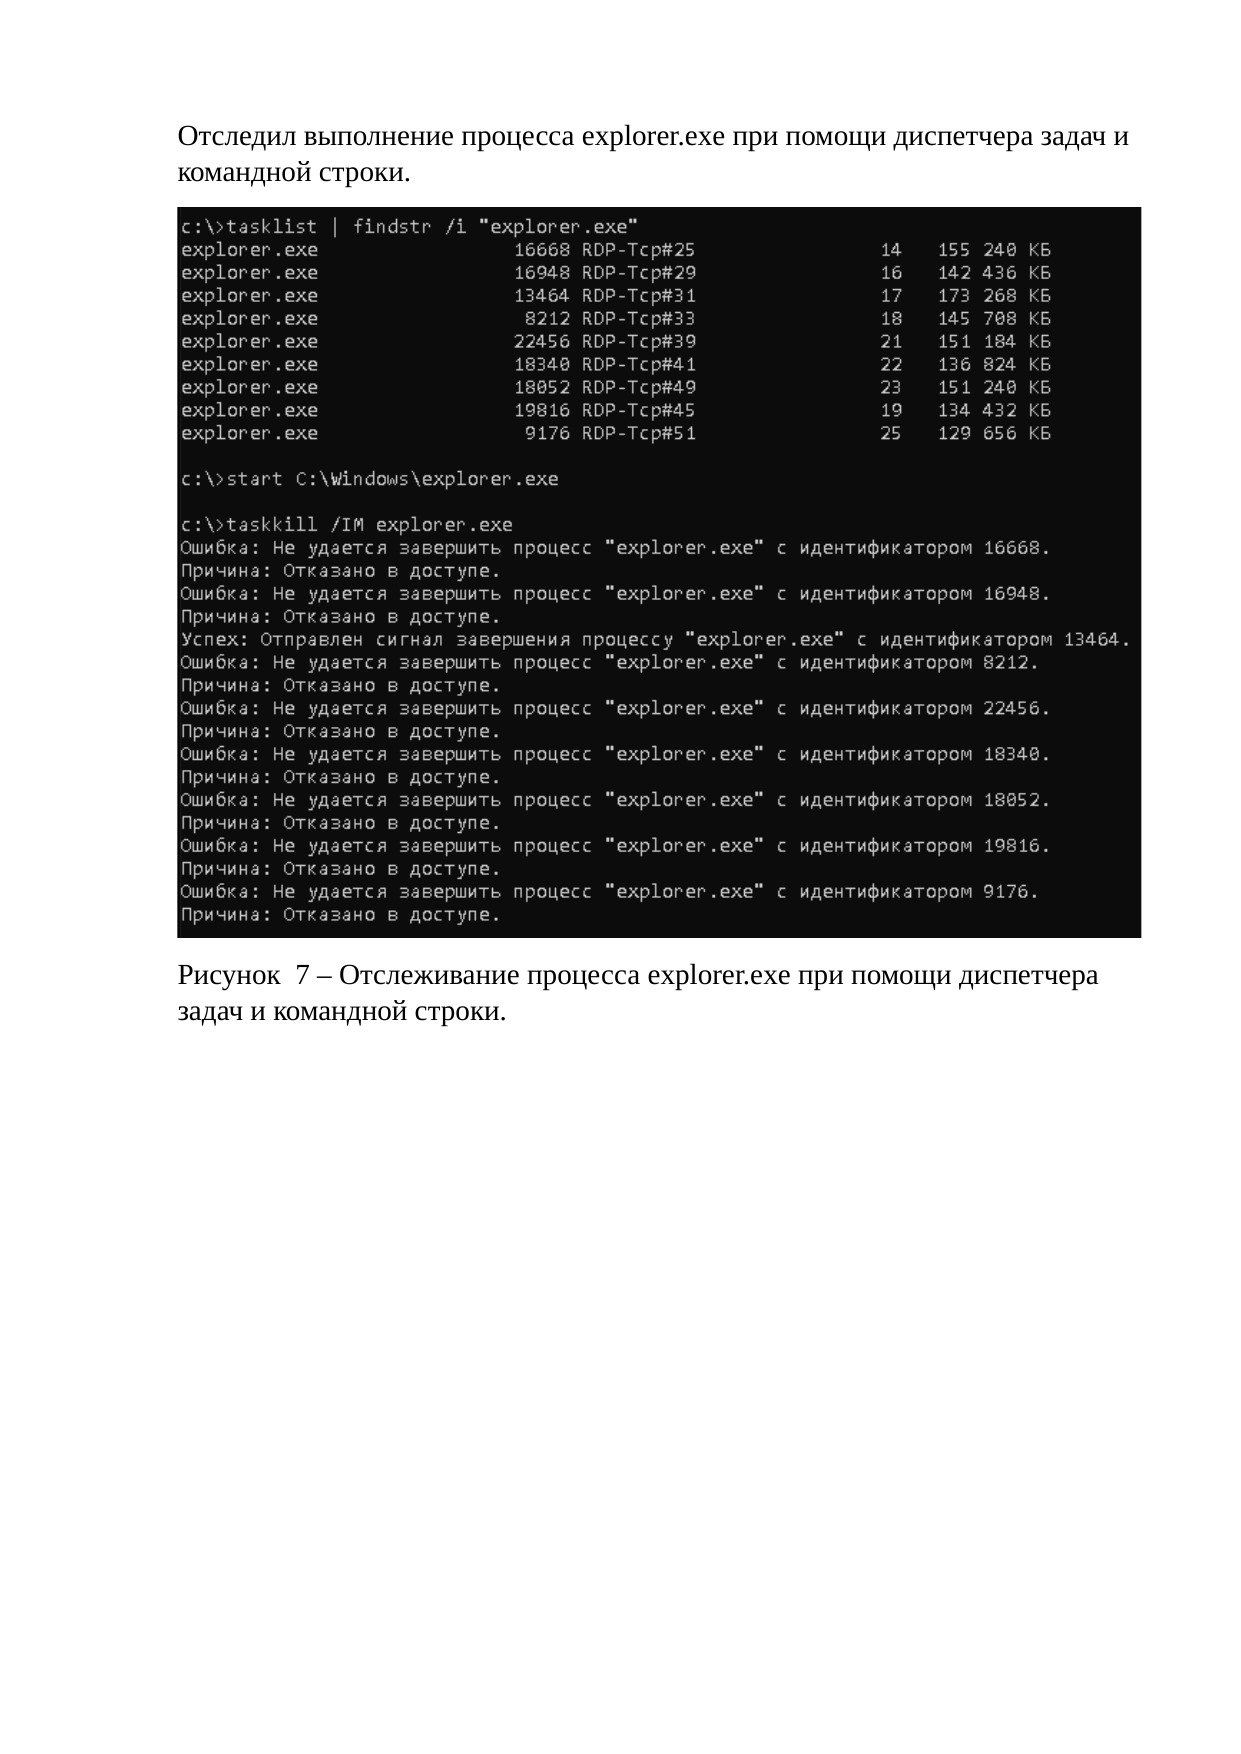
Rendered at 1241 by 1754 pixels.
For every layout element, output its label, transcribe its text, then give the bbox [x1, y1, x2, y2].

picture [177, 207, 1142, 938]
text Рисунок 7 – Отслеживание процесса explorer.exe при помощи диспетчера задач и командной строки. [177, 957, 1152, 1027]
text Отследил выполнение процесса explorer.exe при помощи диспетчера задач и командной строки. [177, 118, 1152, 188]
